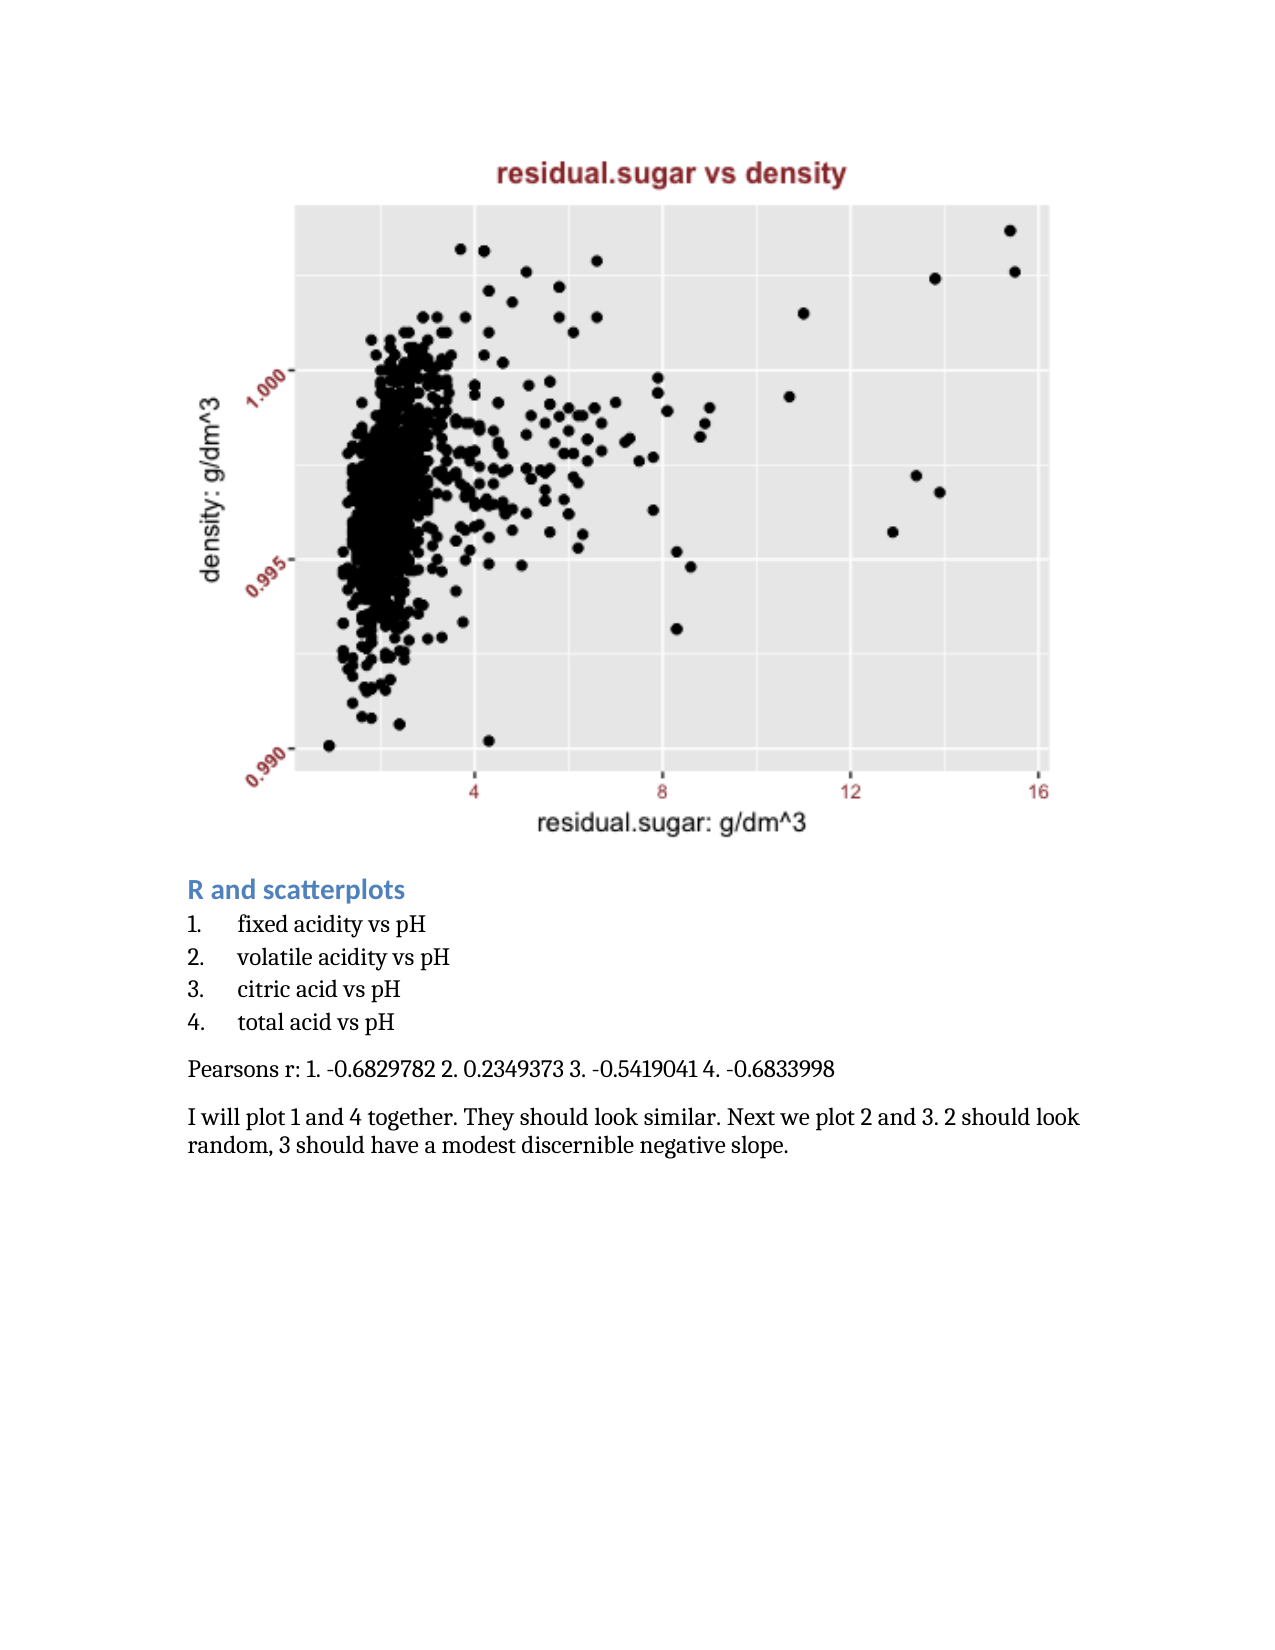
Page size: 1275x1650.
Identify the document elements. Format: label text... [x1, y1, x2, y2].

list volatile acidity vs pH [187, 943, 1087, 971]
list citric acid vs pH [187, 975, 1087, 1004]
subtitle R and scatterplots [187, 871, 1087, 906]
text I will plot 1 and 4 together. They should look similar. Next we plot 2 and 3. 2 should look random, 3 should have a modest discernible negative slope. [187, 1103, 1087, 1160]
text Pearsons r: 1. -0.6829782 2. 0.2349373 3. -0.5419041 4. -0.6833998 [187, 1055, 1087, 1084]
list fixed acidity vs pH [187, 910, 1087, 939]
list total acid vs pH [187, 1008, 1087, 1036]
picture [187, 150, 1063, 850]
